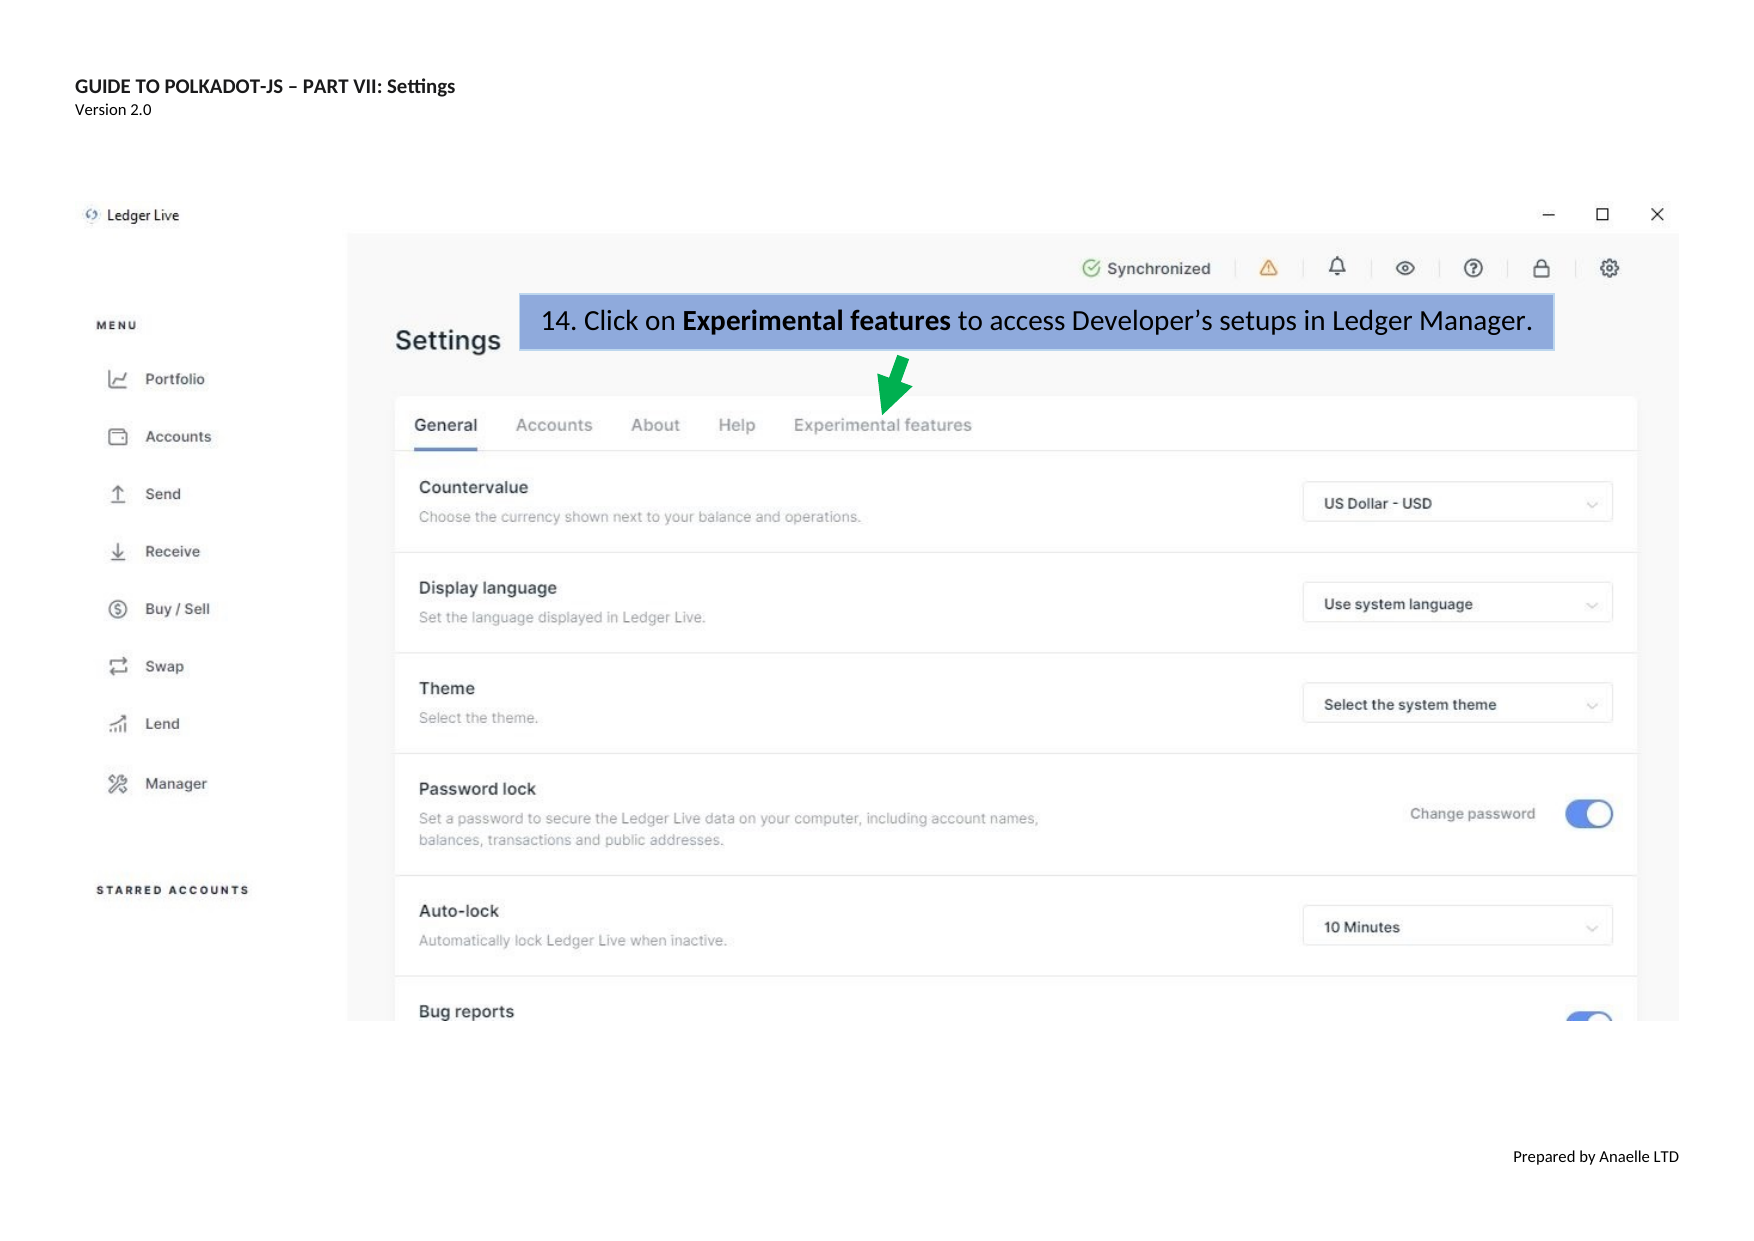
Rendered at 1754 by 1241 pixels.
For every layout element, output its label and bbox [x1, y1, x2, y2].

picture [75, 201, 1679, 1021]
